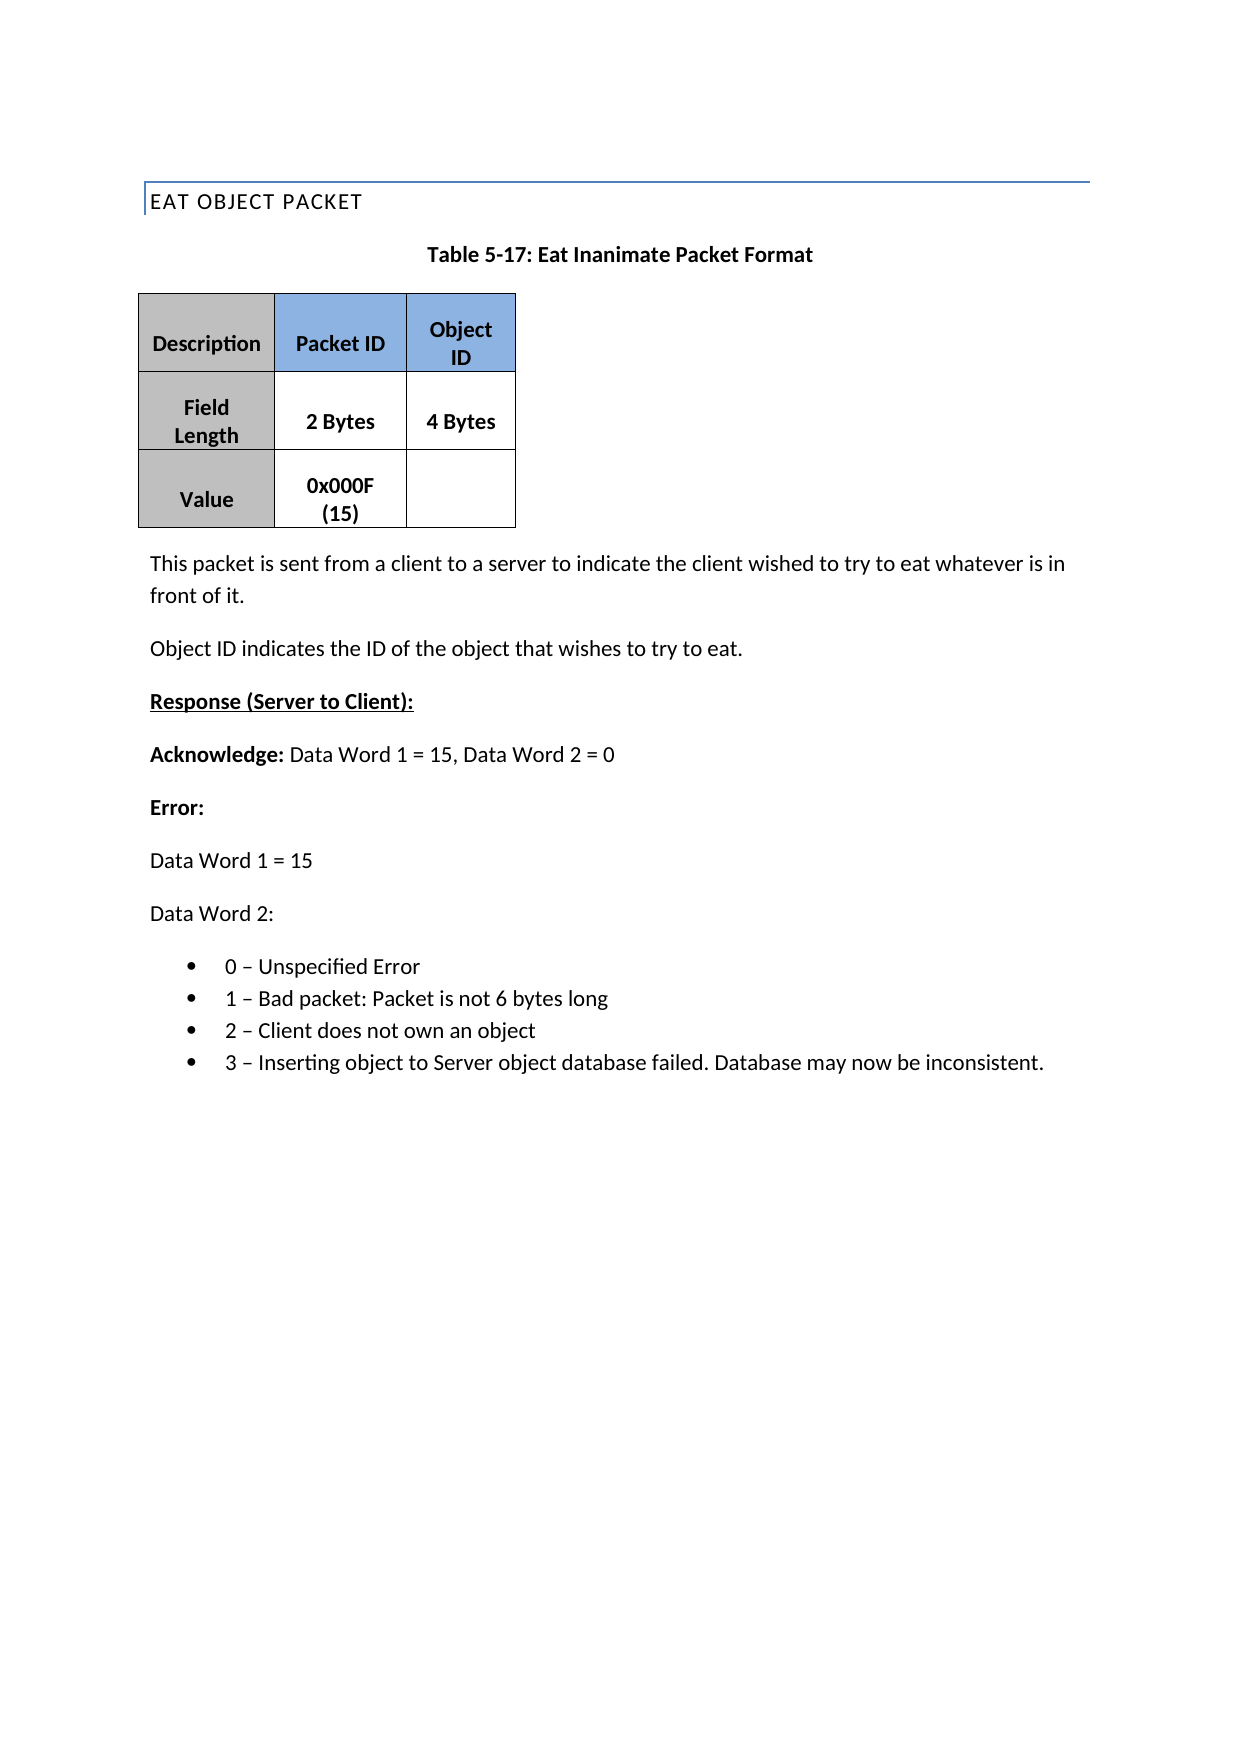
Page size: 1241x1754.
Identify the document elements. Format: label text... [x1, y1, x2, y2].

table_header Description [139, 294, 274, 371]
table_header Object ID [407, 294, 515, 371]
table_cell Value [139, 450, 274, 527]
text This packet is sent from a client to a server to indicate the client wished to try to eat whatever is in front of it. [150, 549, 1090, 609]
text Object ID indicates the ID of the object that wishes to try to eat. [150, 634, 1090, 662]
table_cell 0x000F (15) [275, 450, 406, 527]
table_cell 4 Bytes [407, 372, 515, 449]
text Response (Server to Client): [150, 687, 1090, 715]
list 0 – Unspecified Error [187, 952, 1090, 980]
list 1 – Bad packet: Packet is not 6 bytes long [187, 984, 1090, 1012]
text Data Word 1 = 15 [150, 846, 1090, 874]
subtitle EAT Object Packet [146, 183, 1090, 215]
table_cell Field Length [139, 372, 274, 449]
table_cell 2 Bytes [275, 372, 406, 449]
text Error: [150, 793, 1090, 821]
table_header Packet ID [275, 294, 406, 371]
text Acknowledge: Data Word 1 = 15, Data Word 2 = 0 [150, 740, 1090, 768]
list 2 – Client does not own an object [187, 1016, 1090, 1044]
table_cell [407, 450, 515, 527]
list 3 – Inserting object to Server object database failed. Database may now be inconsistent. [187, 1048, 1090, 1077]
text Data Word 2: [150, 899, 1090, 927]
